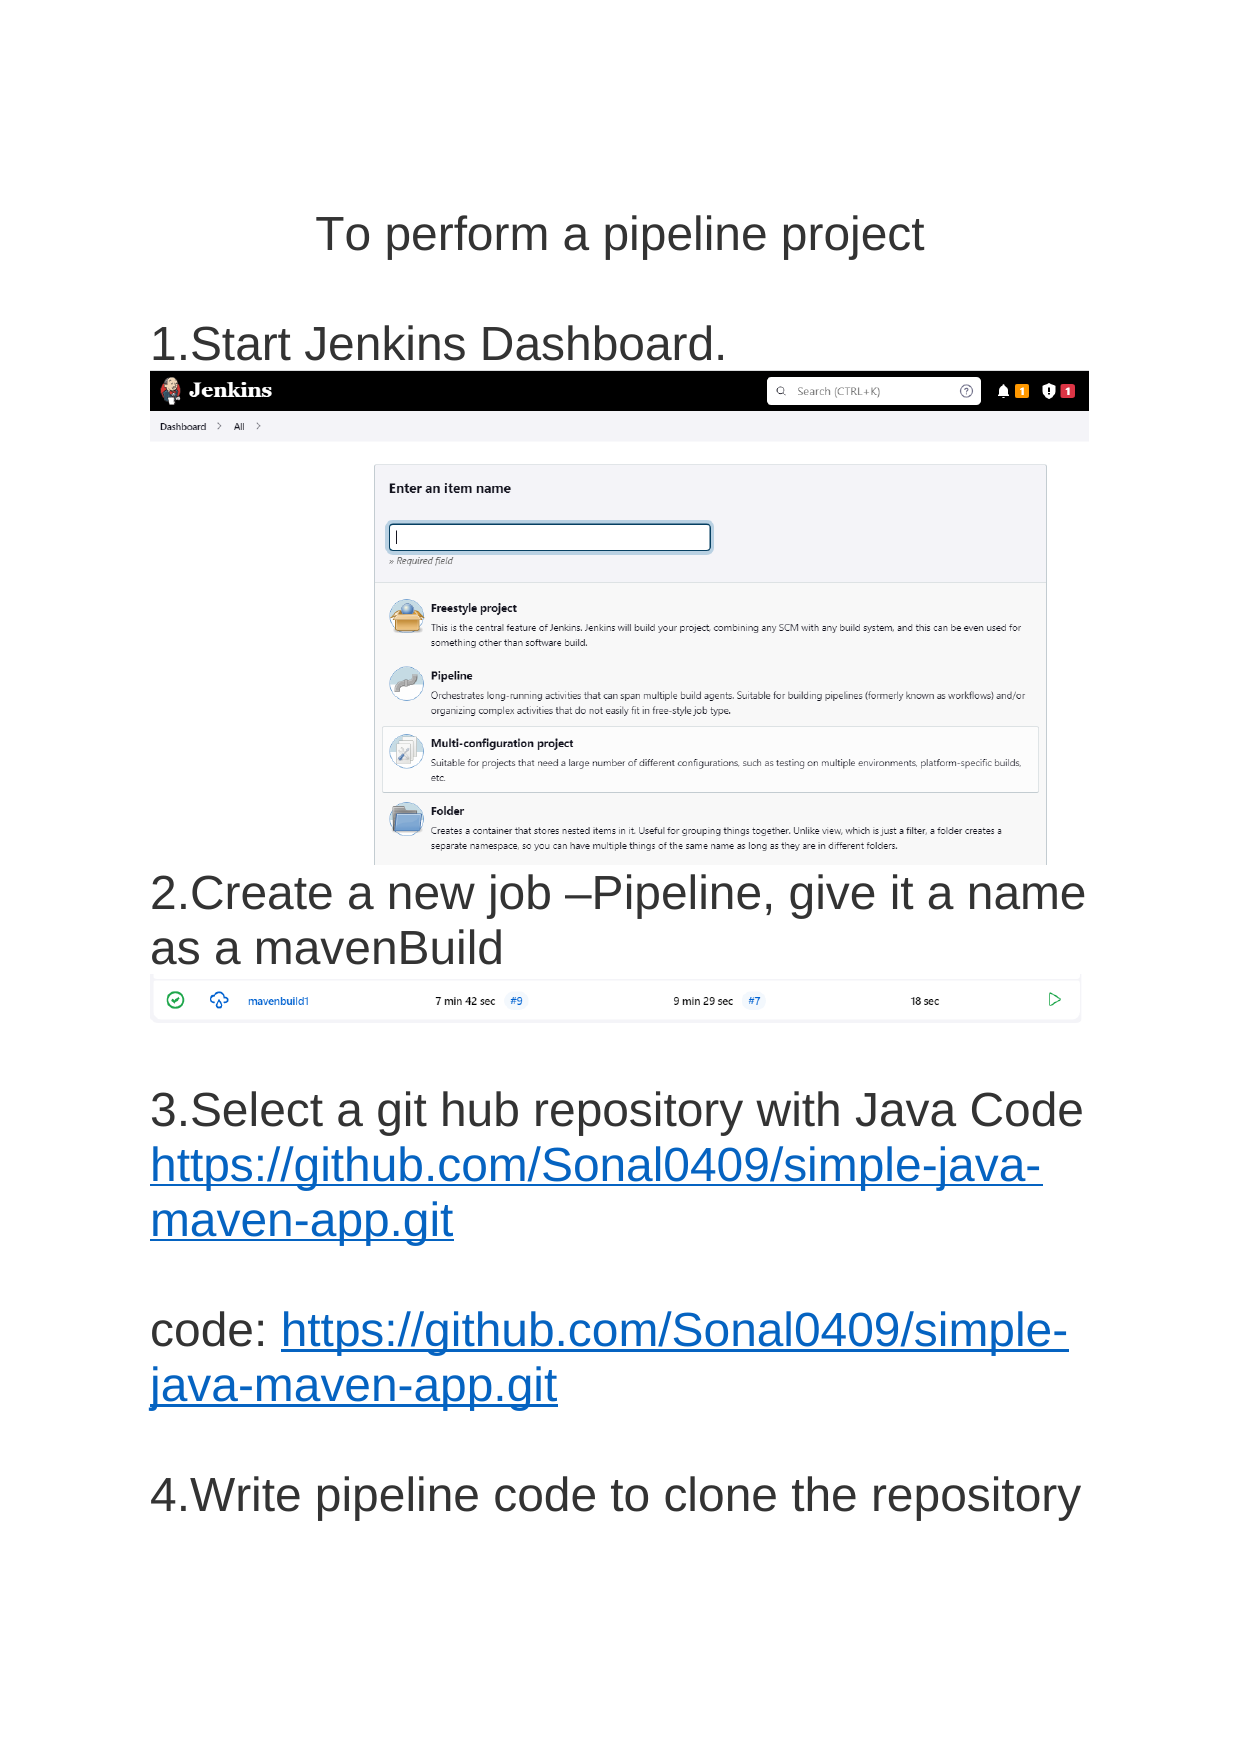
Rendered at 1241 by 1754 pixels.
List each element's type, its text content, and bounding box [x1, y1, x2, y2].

text 4.Write pipeline code to clone the repository [150, 1467, 1090, 1522]
text 1.Start Jenkins Dashboard. [150, 315, 1090, 370]
picture [150, 370, 1089, 865]
text 3.Select a git hub repository with Java Code [150, 1081, 1090, 1136]
text To perform a pipeline project [150, 150, 1090, 260]
picture [150, 974, 1082, 1026]
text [150, 1136, 1090, 1246]
text 2.Create a new job –Pipeline, give it a name as a mavenBuild [150, 864, 1090, 974]
text code: https://github.com/Sonal0409/simple-java-maven-app.git [150, 1301, 1090, 1412]
